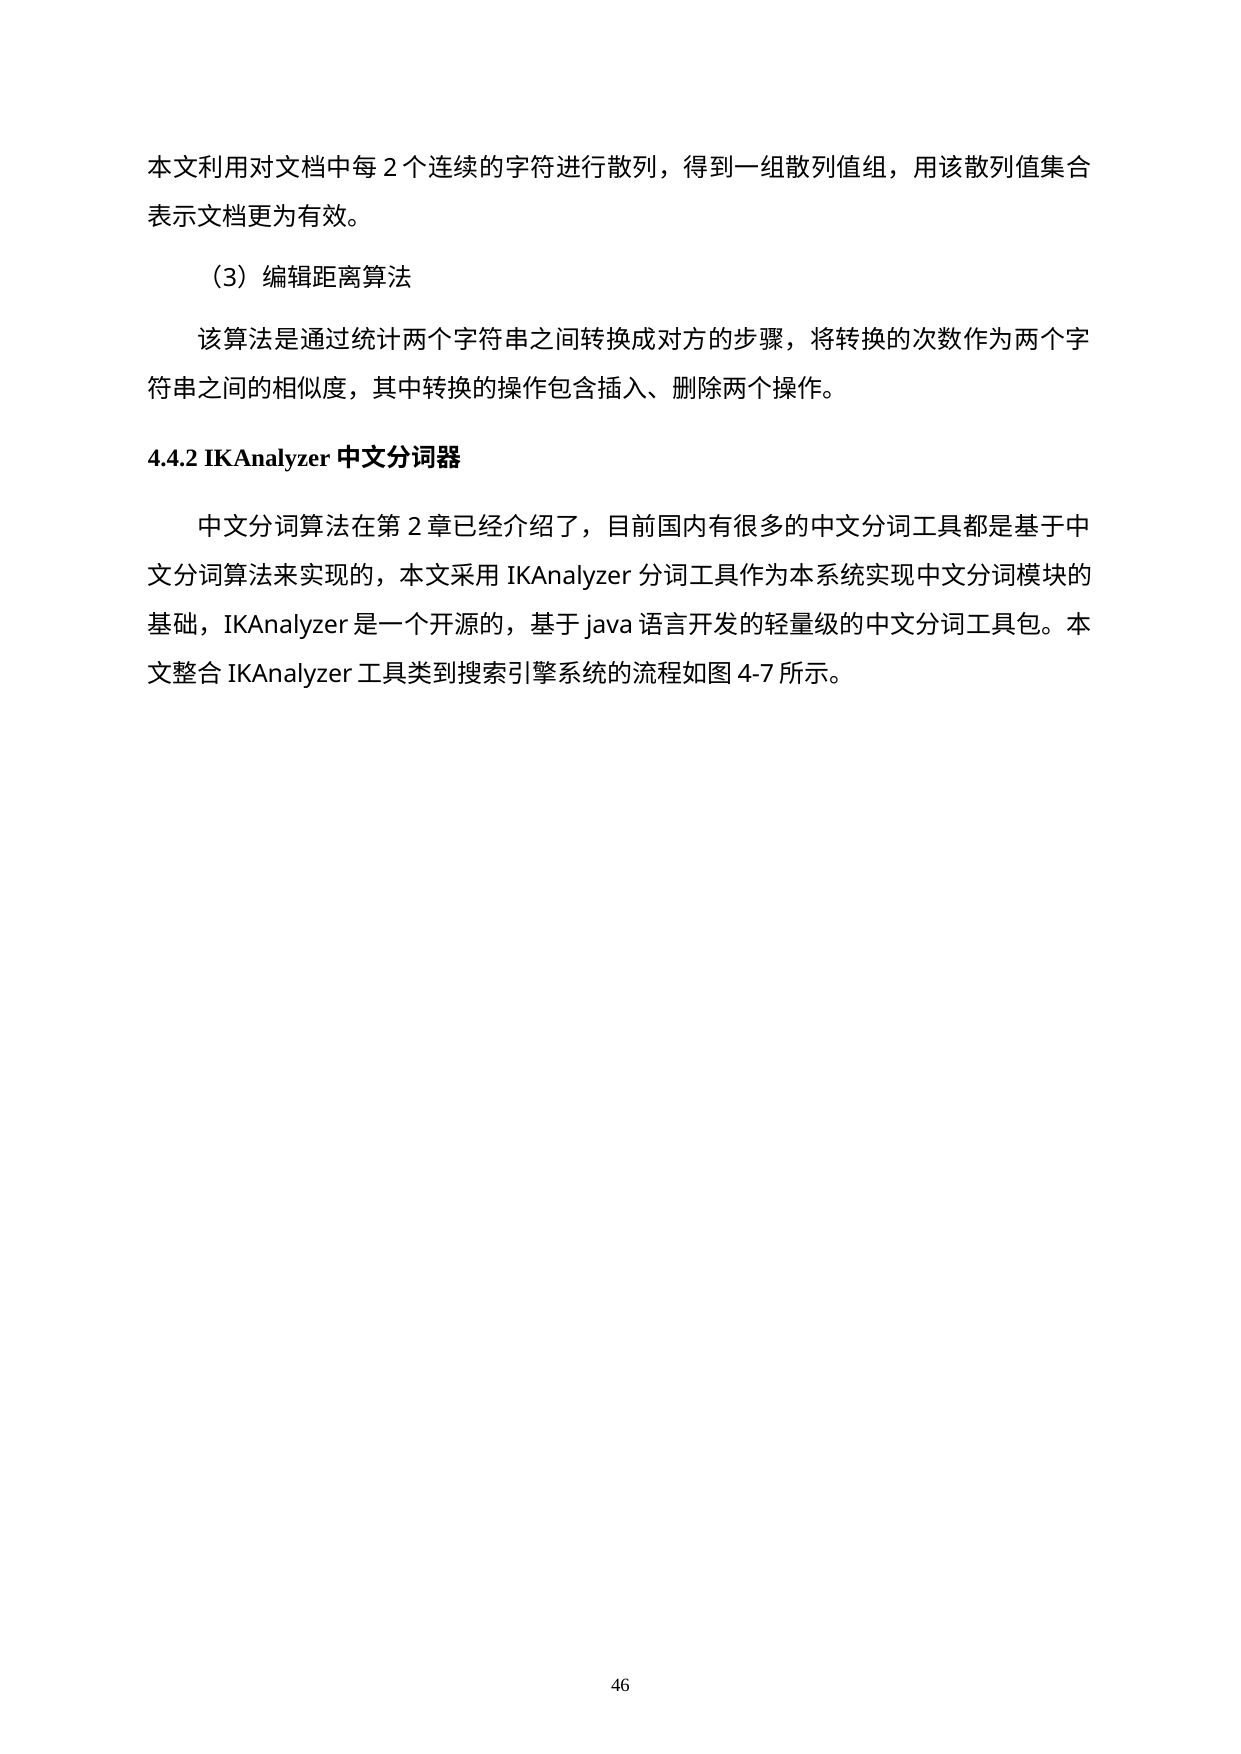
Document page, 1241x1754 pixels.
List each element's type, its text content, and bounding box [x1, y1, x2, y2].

text （3）编辑距离算法 [148, 258, 1092, 294]
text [148, 148, 1092, 233]
text 该算法是通过统计两个字符串之间转换成对方的步骤，将转换的次数作为两个字符串之间的相似度，其中转换的操作包含插入、删除两个操作。 [148, 319, 1092, 404]
text 4.4.2 IKAnalyzer 中文分词器 [148, 438, 1092, 474]
text 中文分词算法在第2章已经介绍了，目前国内有很多的中文分词工具都是基于中文分词算法来实现的，本文采用 IKAnalyzer 分词工具作为本系统实现中文分词模块的基础，IKAnalyzer是一个开源的，基于java语言开发的轻量级的中文分词工具包。本文整合IKAnalyzer工具类到搜索引擎系统的流程如图4-7所示。 [148, 507, 1092, 689]
